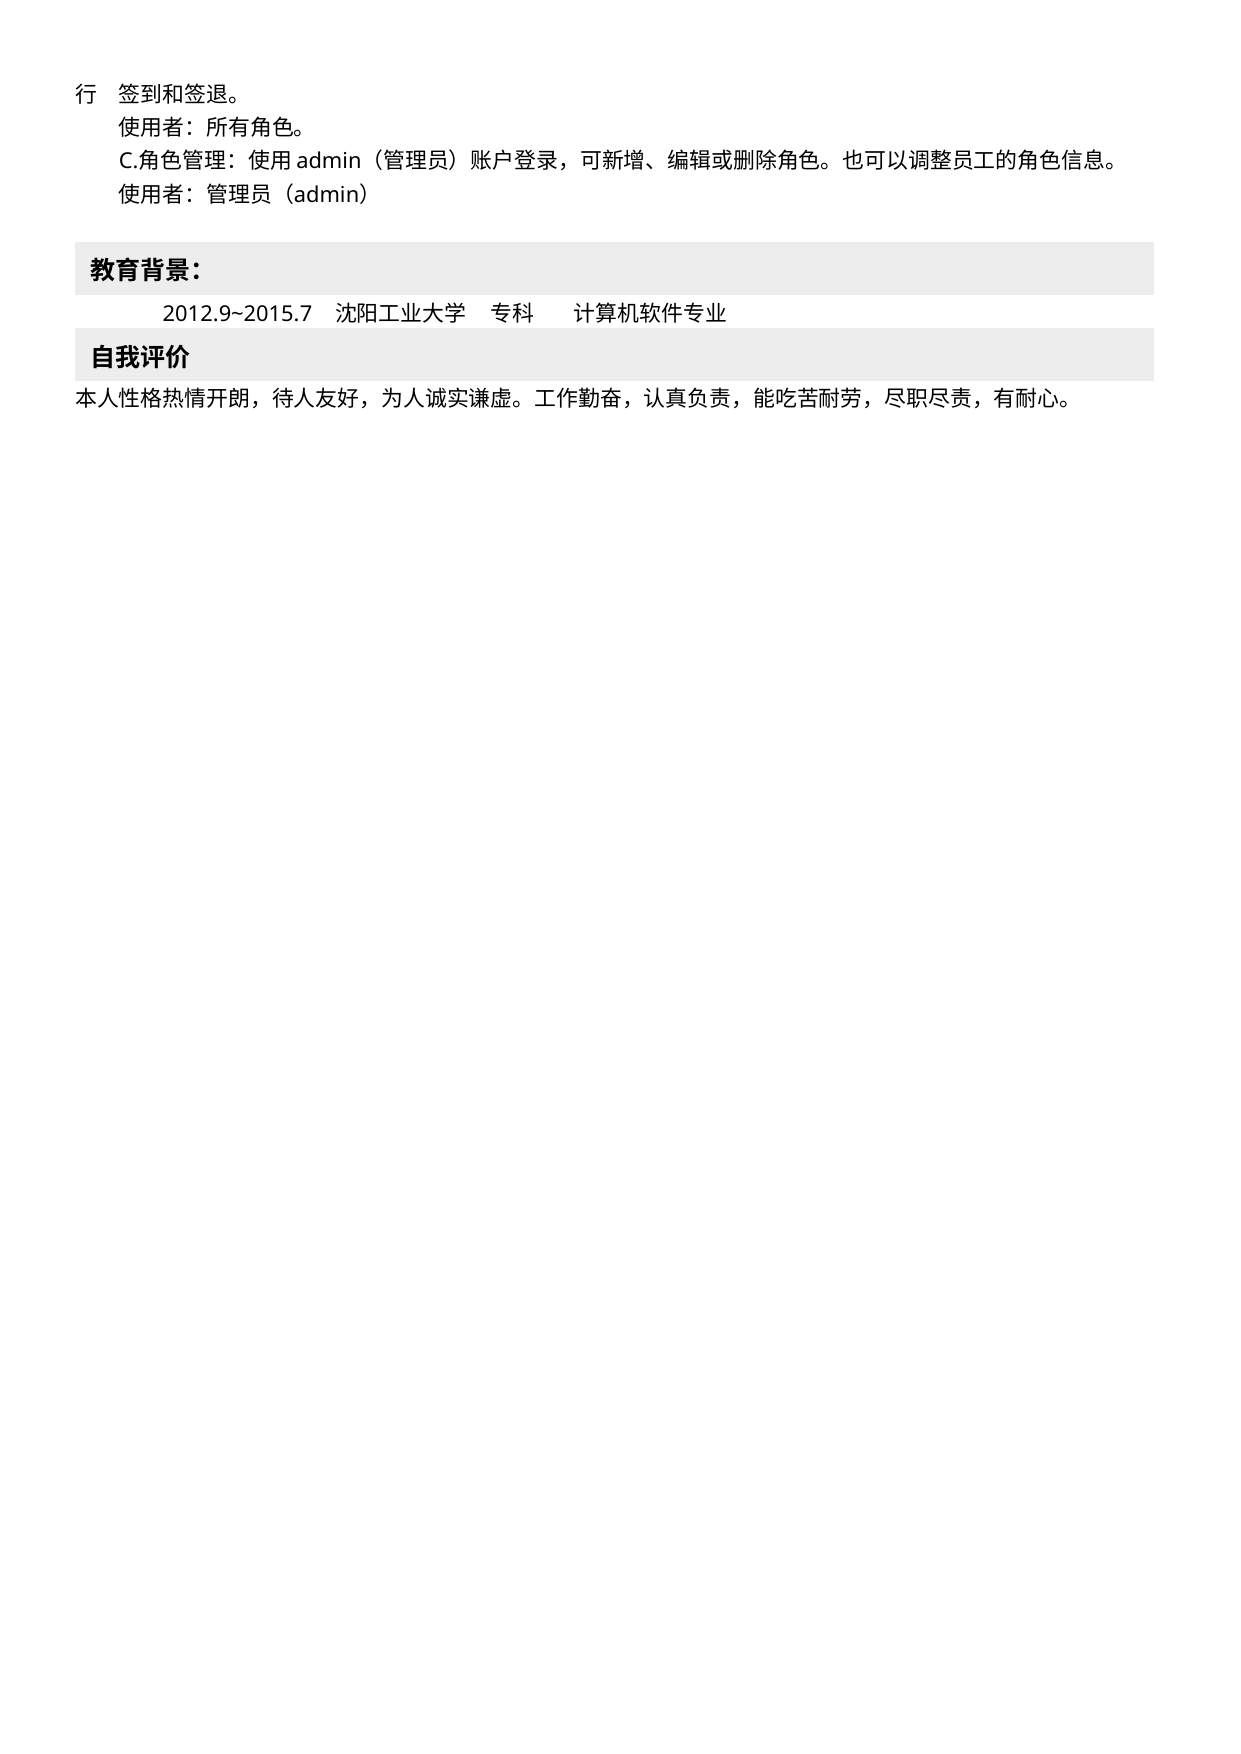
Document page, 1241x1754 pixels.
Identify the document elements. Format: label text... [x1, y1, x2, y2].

table_header 教育背景： [75, 242, 1154, 295]
text 本人性格热情开朗，待人友好，为人诚实谦虚。工作勤奋，认真负责，能吃苦耐劳，尽职尽责，有耐心。 [75, 381, 1165, 413]
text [75, 75, 1165, 208]
table_header 自我评价 [75, 328, 1154, 381]
text 2012.9~2015.7 沈阳工业大学 专科 计算机软件专业 [119, 295, 1165, 328]
